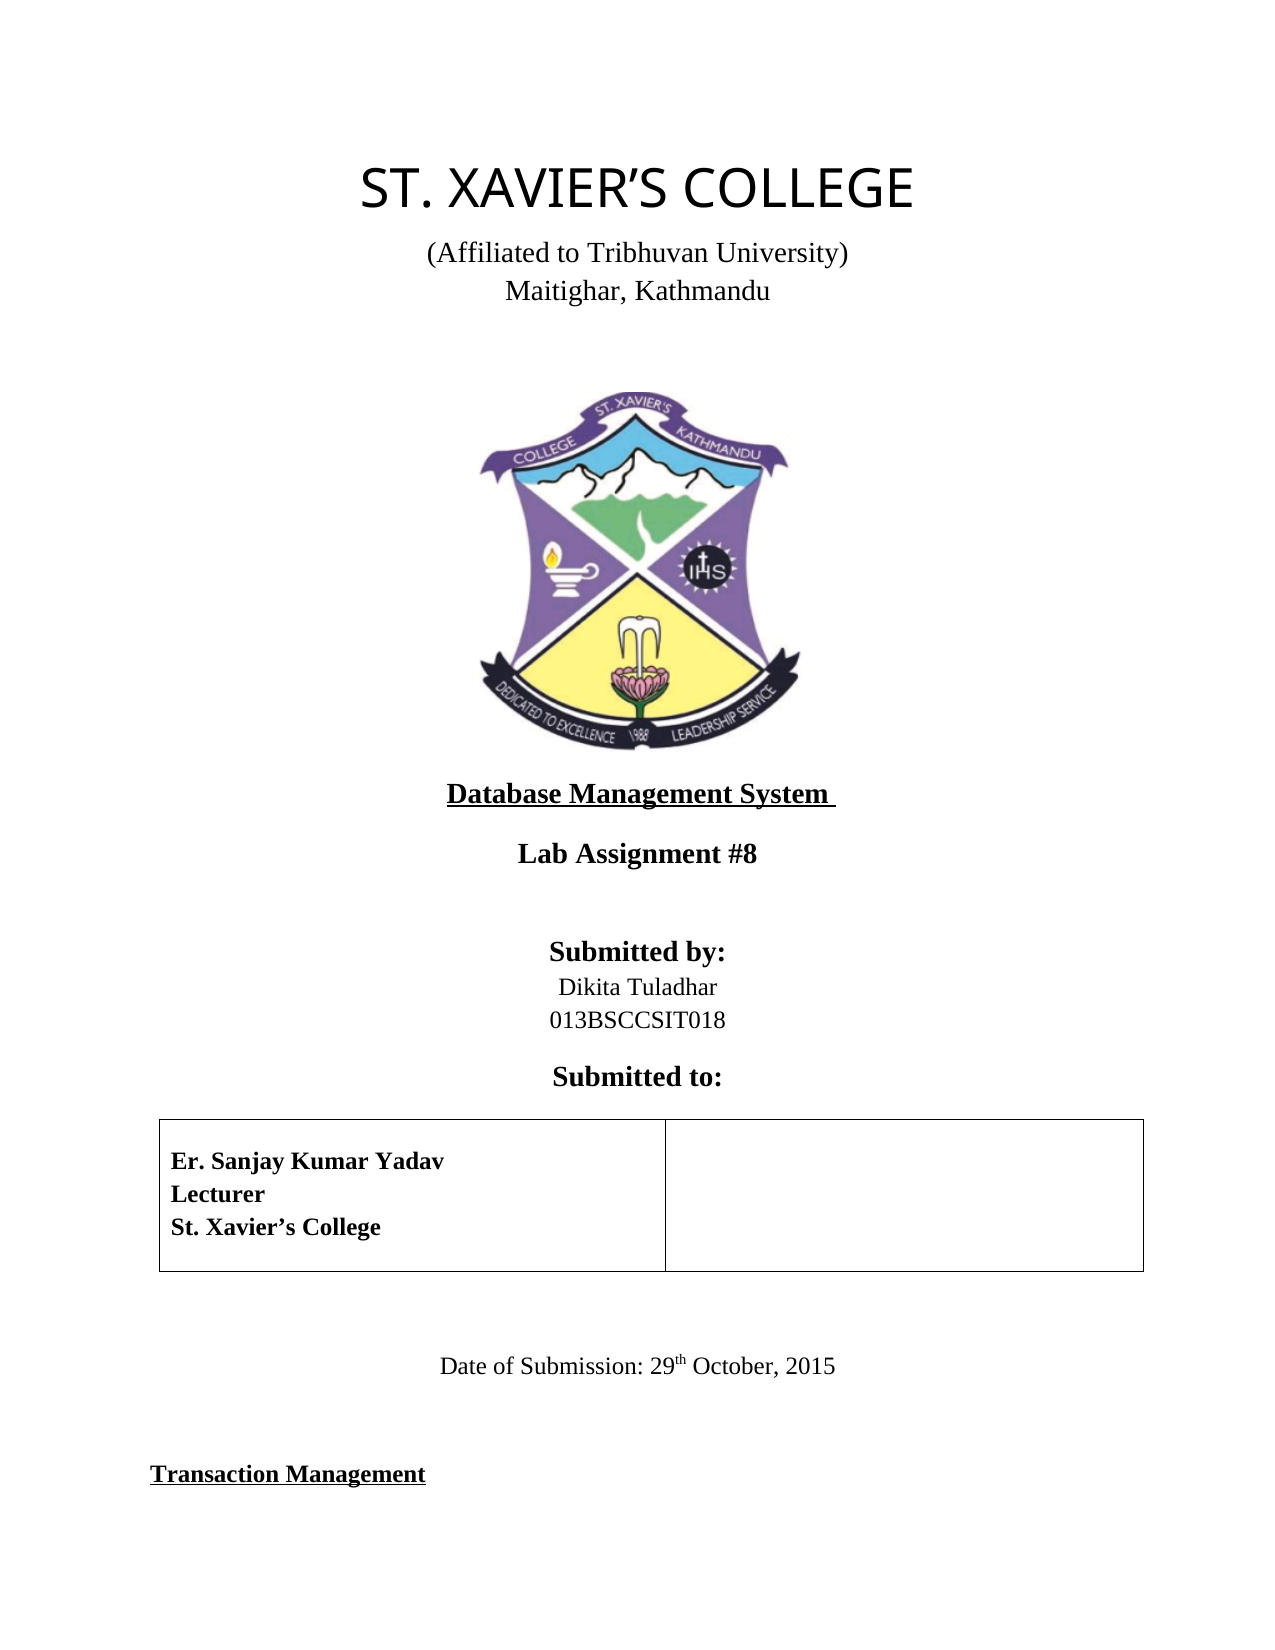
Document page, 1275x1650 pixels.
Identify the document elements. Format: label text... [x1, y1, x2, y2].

text Lab Assignment #8 [150, 836, 1125, 869]
text Maitighar, Kathmandu [150, 273, 1125, 307]
text Submitted by: [150, 934, 1125, 967]
text Database Management System [150, 776, 1125, 810]
text Transaction Management [150, 1459, 1125, 1488]
table_header Er. Sanjay Kumar Yadav Lecturer St. Xavier’s College [160, 1120, 665, 1271]
text Submitted to: [150, 1059, 1125, 1093]
text (Affiliated to Tribhuvan University) [150, 235, 1125, 268]
picture [472, 392, 803, 752]
text Dikita Tuladhar 013BSCCSIT018 [150, 972, 1125, 1034]
table_header [666, 1120, 1143, 1271]
text ST. XAVIER’S COLLEGE [150, 150, 1125, 224]
text Date of Submission: 29th October, 2015 [150, 1351, 1125, 1380]
